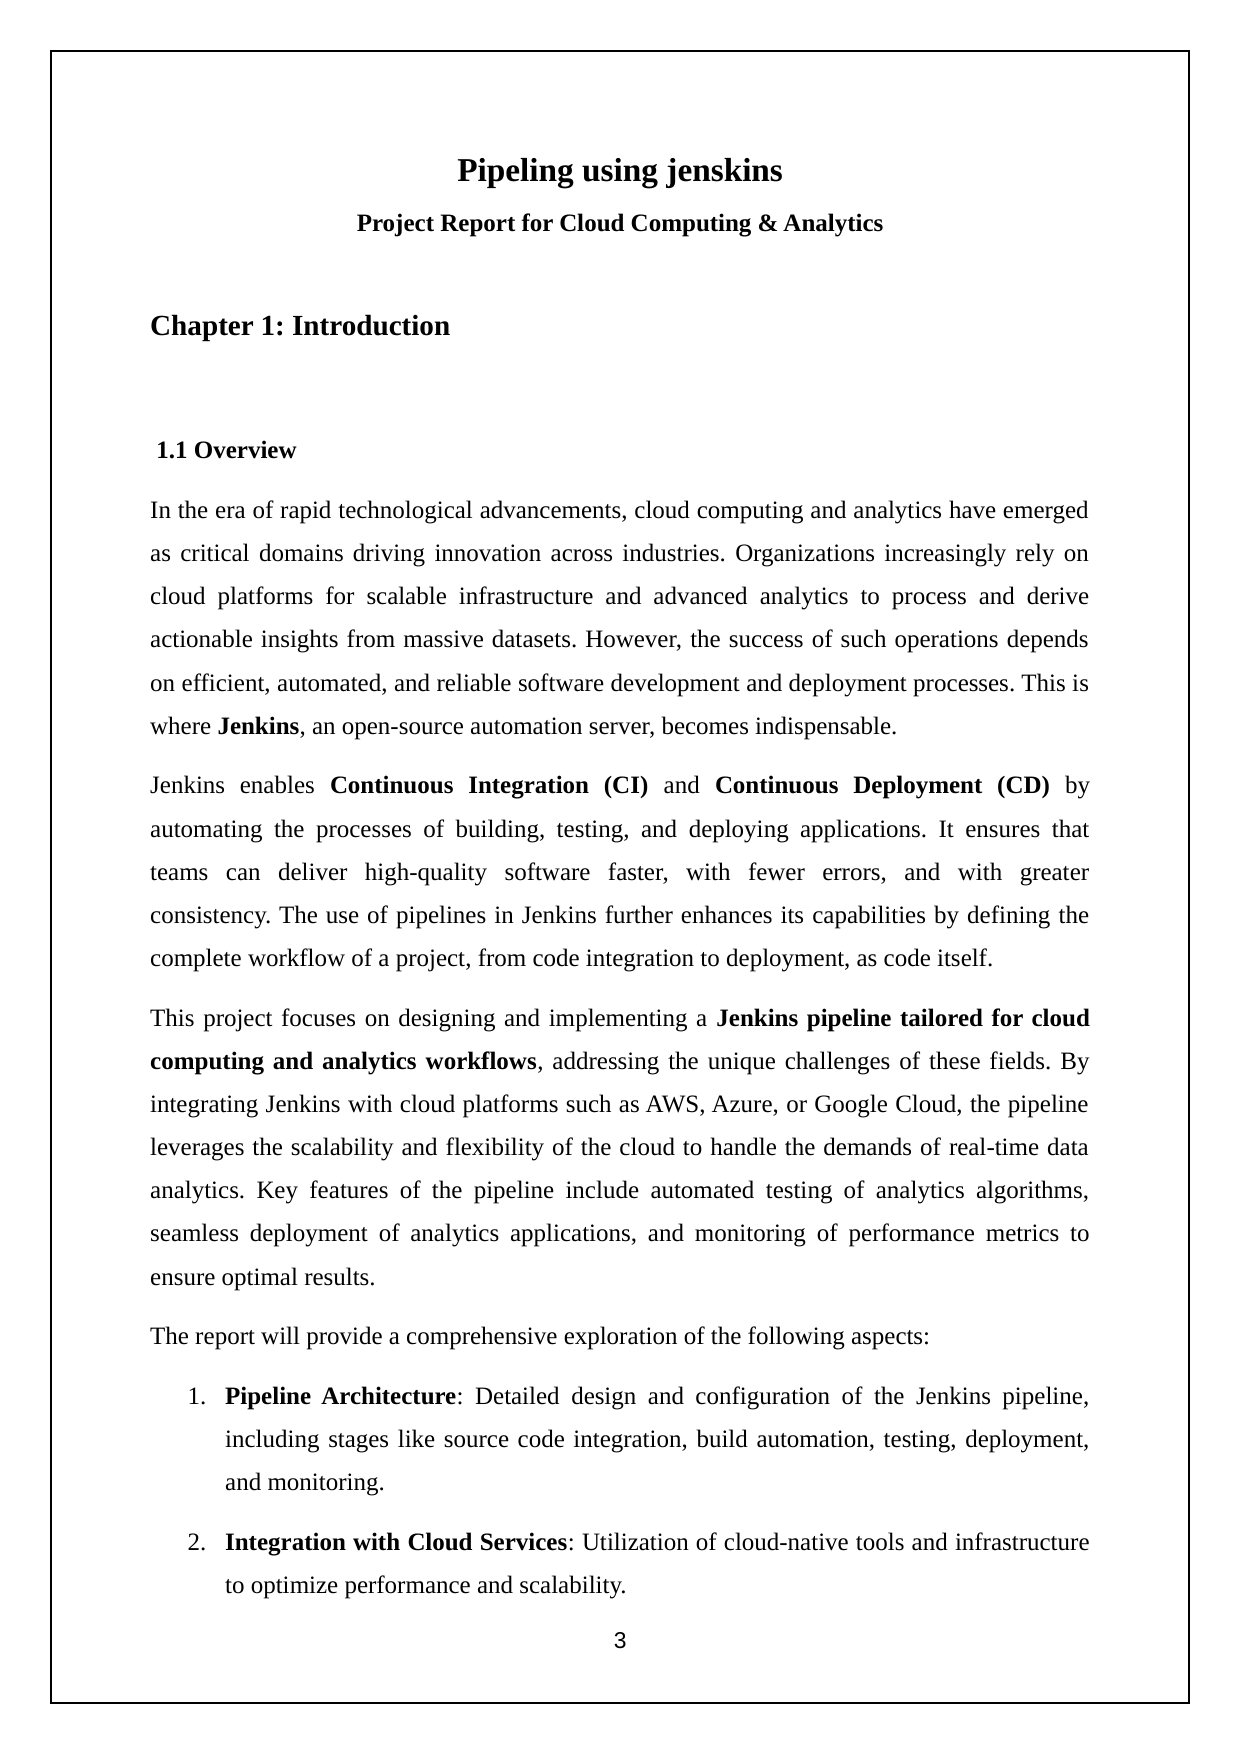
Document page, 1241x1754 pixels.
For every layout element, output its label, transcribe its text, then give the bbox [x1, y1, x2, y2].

text The report will provide a comprehensive exploration of the following aspects: [150, 1321, 1090, 1350]
list Integration with Cloud Services: Utilization of cloud-native tools and infrastructure to optimize performance and scalability. [187, 1527, 1090, 1599]
text In the era of rapid technological advancements, cloud computing and analytics have emerged as critical domains driving innovation across industries. Organizations increasingly rely on cloud platforms for scalable infrastructure and advanced analytics to process and derive actionable insights from massive datasets. However, the success of such operations depends on efficient, automated, and reliable software development and deployment processes. This is where Jenkins, an open-source automation server, becomes indispensable. [150, 495, 1090, 739]
text Jenkins enables Continuous Integration (CI) and Continuous Deployment (CD) by automating the processes of building, testing, and deploying applications. It ensures that teams can deliver high-quality software faster, with fewer errors, and with greater consistency. The use of pipelines in Jenkins further enhances its capabilities by defining the complete workflow of a project, from code integration to deployment, as code itself. [150, 771, 1090, 972]
text Pipeling using jenskins [150, 150, 1090, 188]
text 1.1 Overview [150, 435, 1090, 464]
text This project focuses on designing and implementing a Jenkins pipeline tailored for cloud computing and analytics workflows, addressing the unique challenges of these fields. By integrating Jenkins with cloud platforms such as AWS, Azure, or Google Cloud, the pipeline leverages the scalability and flexibility of the cloud to handle the demands of real-time data analytics. Key features of the pipeline include automated testing of analytics algorithms, seamless deployment of analytics applications, and monitoring of performance metrics to ensure optimal results. [150, 1003, 1090, 1290]
text Chapter 1: Introduction [150, 308, 1090, 342]
text Project Report for Cloud Computing & Analytics [150, 208, 1090, 237]
list Pipeline Architecture: Detailed design and configuration of the Jenkins pipeline, including stages like source code integration, build automation, testing, deployment, and monitoring. [187, 1381, 1090, 1496]
